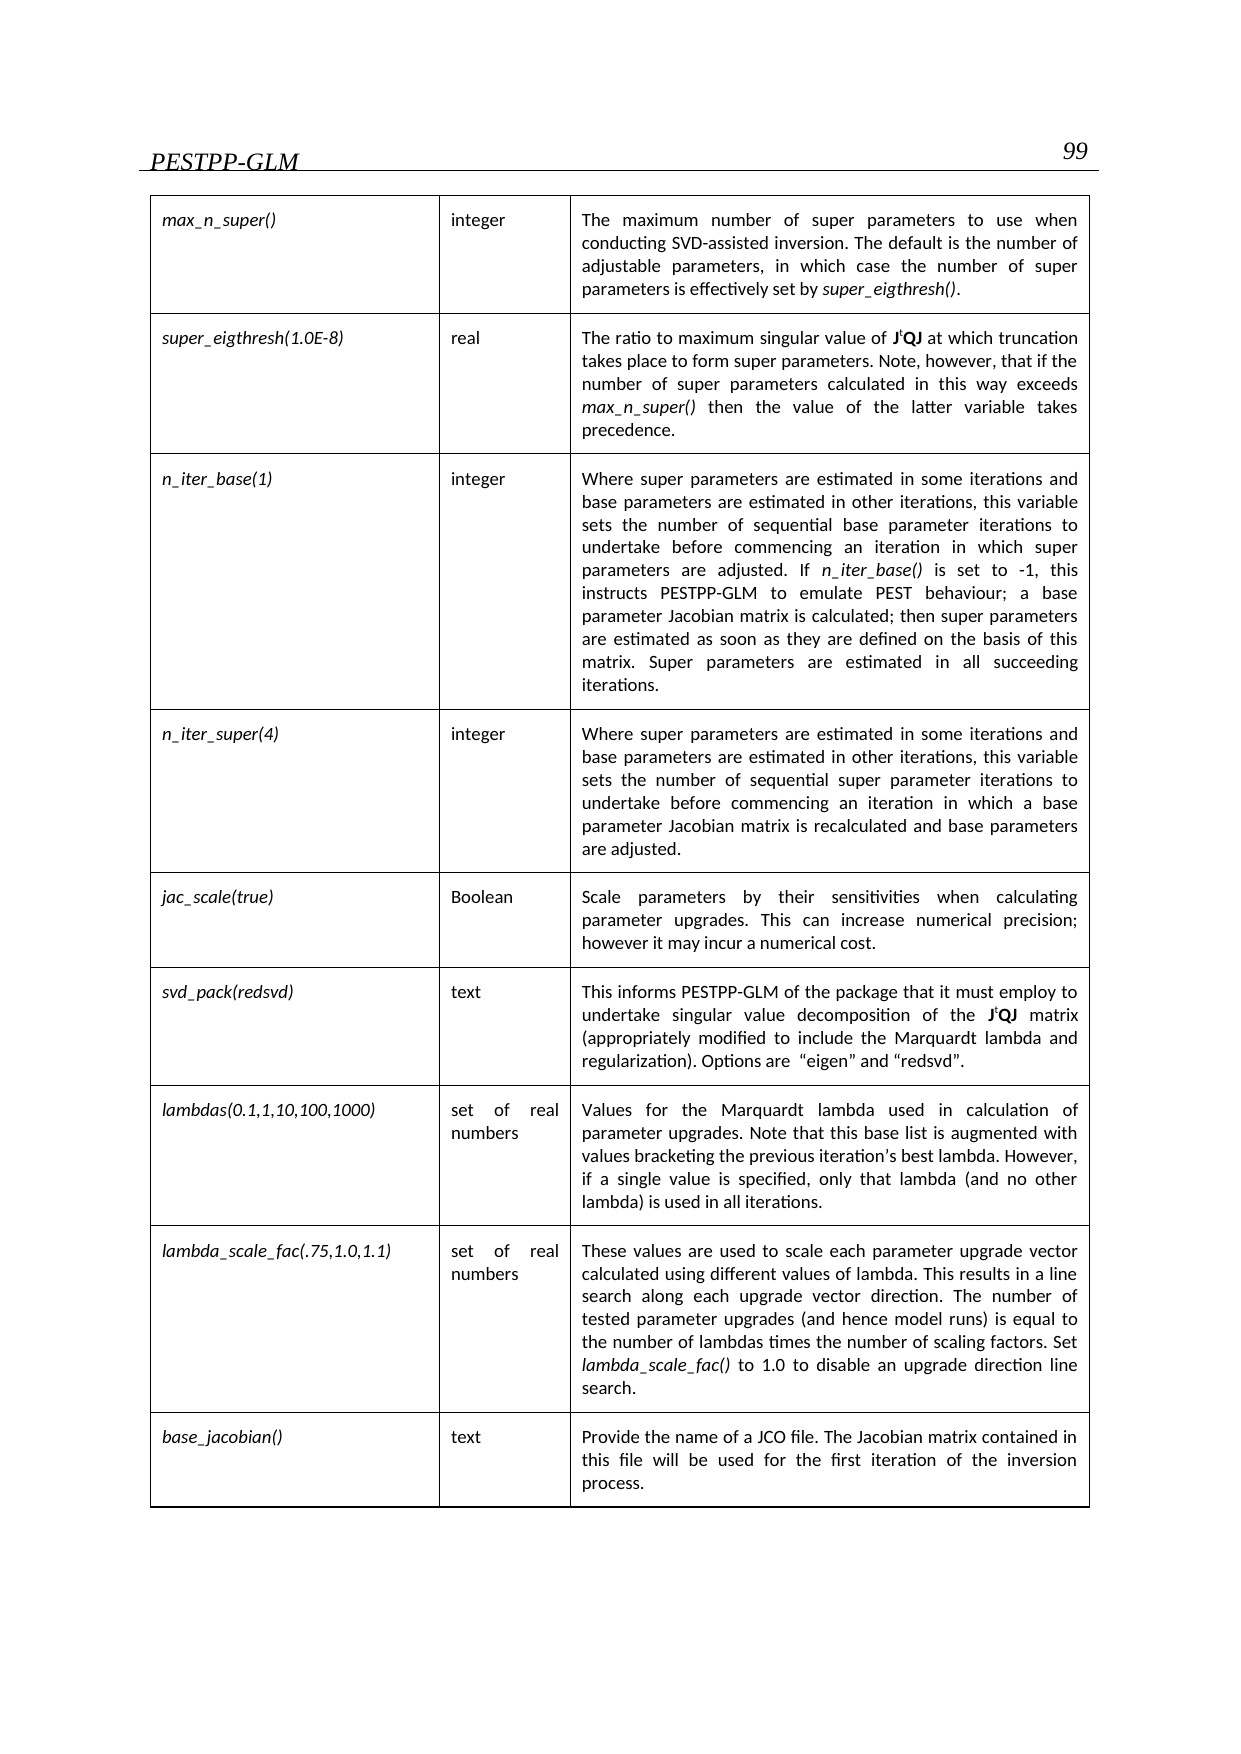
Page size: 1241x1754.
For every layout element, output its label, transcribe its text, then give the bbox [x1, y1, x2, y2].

table_cell n_iter_super(4) [151, 710, 439, 872]
table_cell Where super parameters are estimated in some iterations and base parameters are estimated in other iterations, this variable sets the number of sequential base parameter iterations to undertake before commencing an iteration in which super parameters are adjusted. If n_iter_base() is set to -1, this instructs PESTPP-GLM to emulate PEST behaviour; a base parameter Jacobian matrix is calculated; then super parameters are estimated as soon as they are defined on the basis of this matrix. Super parameters are estimated in all succeeding iterations. [571, 454, 1089, 708]
table_cell lambda_scale_fac(.75,1.0,1.1) [151, 1226, 439, 1412]
table_cell text [440, 1413, 570, 1506]
table_cell These values are used to scale each parameter upgrade vector calculated using different values of lambda. This results in a line search along each upgrade vector direction. The number of tested parameter upgrades (and hence model runs) is equal to the number of lambdas times the number of scaling factors. Set lambda_scale_fac() to 1.0 to disable an upgrade direction line search. [571, 1226, 1089, 1412]
table_cell integer [440, 710, 570, 872]
table_cell jac_scale(true) [151, 873, 439, 967]
table_cell Scale parameters by their sensitivities when calculating parameter upgrades. This can increase numerical precision; however it may incur a numerical cost. [571, 873, 1089, 967]
table_cell integer [440, 454, 570, 708]
table_cell set of real numbers [440, 1086, 570, 1225]
table_cell integer [440, 196, 570, 313]
table_cell super_eigthresh(1.0E-8) [151, 314, 439, 453]
table_cell Values for the Marquardt lambda used in calculation of parameter upgrades. Note that this base list is augmented with values bracketing the previous iteration’s best lambda. However, if a single value is specified, only that lambda (and no other lambda) is used in all iterations. [571, 1086, 1089, 1225]
table_cell set of real numbers [440, 1226, 570, 1412]
table_cell n_iter_base(1) [151, 454, 439, 708]
table_cell real [440, 314, 570, 453]
table_cell svd_pack(redsvd) [151, 968, 439, 1084]
table_cell base_jacobian() [151, 1413, 439, 1506]
table_cell text [440, 968, 570, 1084]
table_cell Provide the name of a JCO file. The Jacobian matrix contained in this file will be used for the first iteration of the inversion process. [571, 1413, 1089, 1506]
table_cell The ratio to maximum singular value of JtQJ at which truncation takes place to form super parameters. Note, however, that if the number of super parameters calculated in this way exceeds max_n_super() then the value of the latter variable takes precedence. [571, 314, 1089, 453]
table_cell Where super parameters are estimated in some iterations and base parameters are estimated in other iterations, this variable sets the number of sequential super parameter iterations to undertake before commencing an iteration in which a base parameter Jacobian matrix is recalculated and base parameters are adjusted. [571, 710, 1089, 872]
table_cell max_n_super() [151, 196, 439, 313]
table_cell lambdas(0.1,1,10,100,1000) [151, 1086, 439, 1225]
table_cell Boolean [440, 873, 570, 967]
table_cell The maximum number of super parameters to use when conducting SVD-assisted inversion. The default is the number of adjustable parameters, in which case the number of super parameters is effectively set by super_eigthresh(). [571, 196, 1089, 313]
table_cell This informs PESTPP-GLM of the package that it must employ to undertake singular value decomposition of the JtQJ matrix (appropriately modified to include the Marquardt lambda and regularization). Options are “eigen” and “redsvd”. [571, 968, 1089, 1084]
